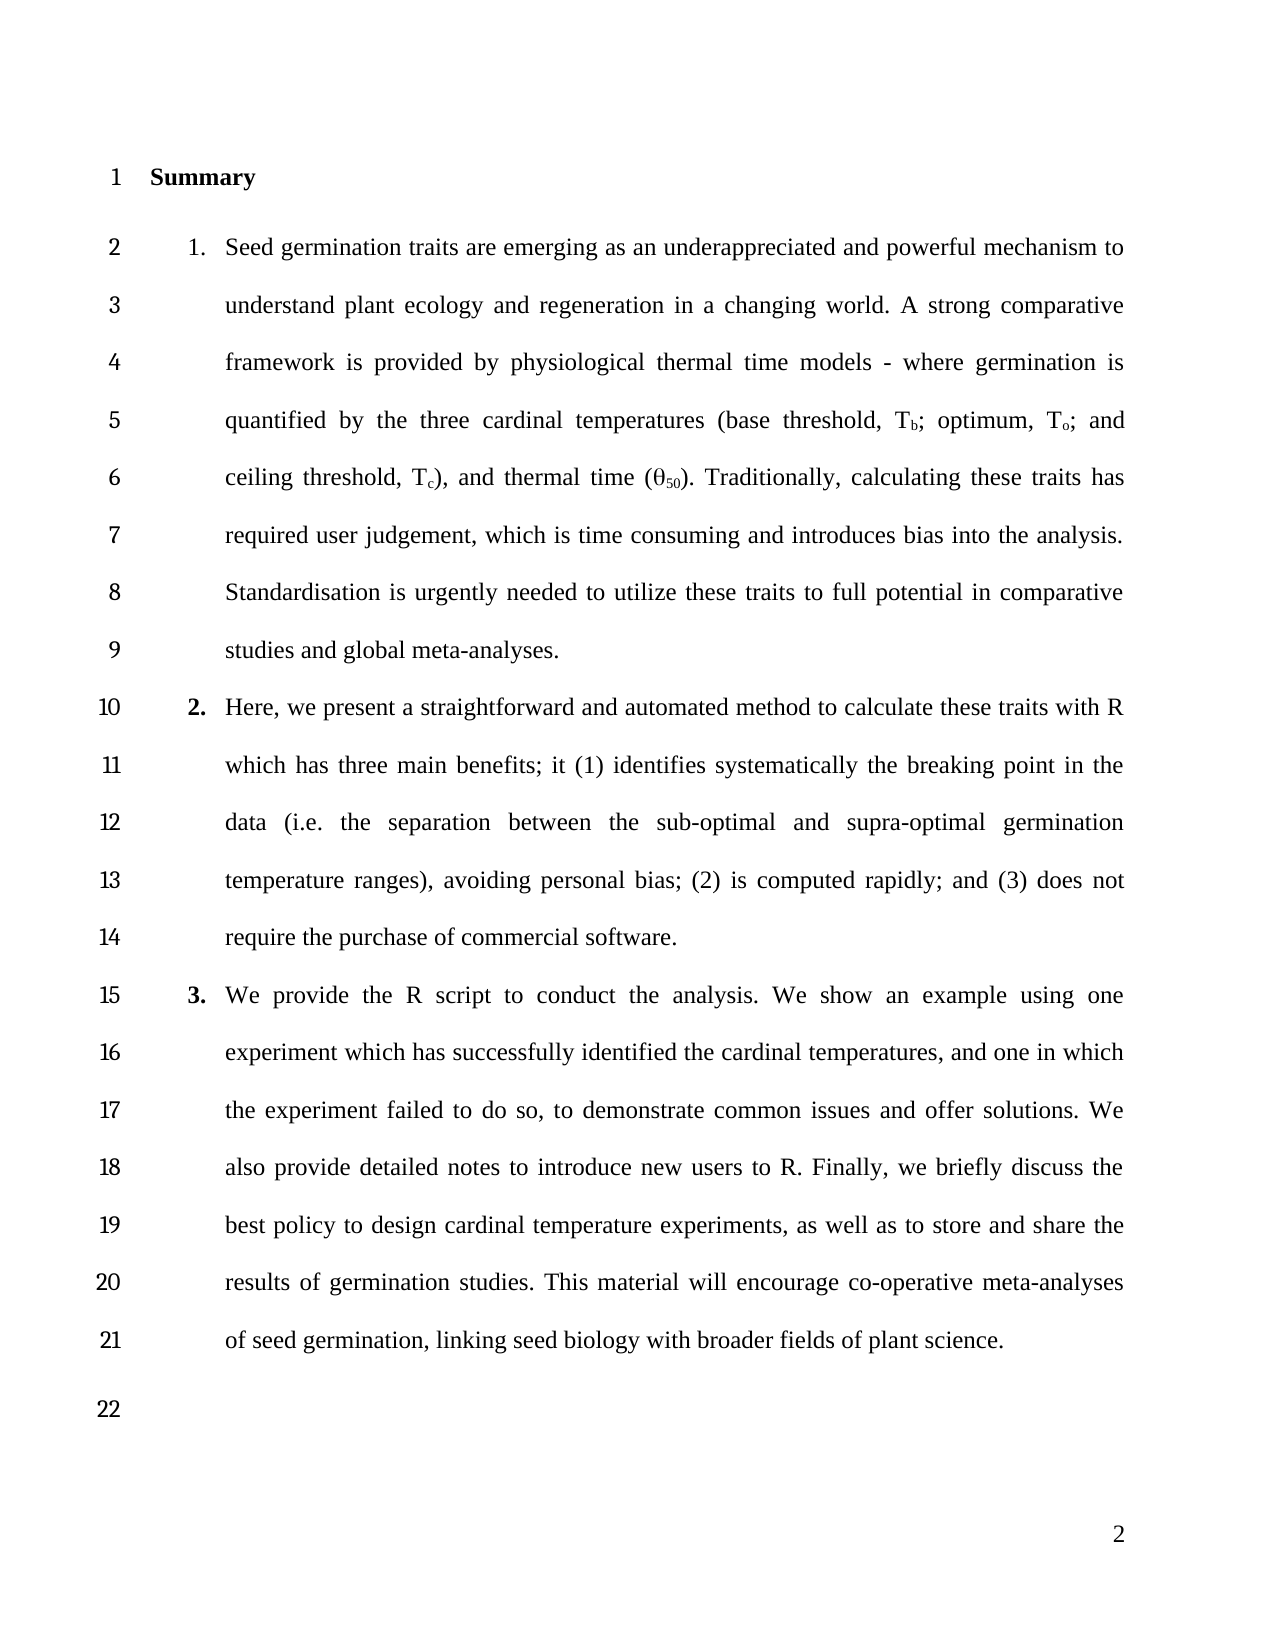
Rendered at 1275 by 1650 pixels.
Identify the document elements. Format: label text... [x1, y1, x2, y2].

list Seed germination traits are emerging as an underappreciated and powerful mechanism to understand plant ecology and regeneration in a changing world. A strong comparative framework is provided by physiological thermal time models - where germination is quantified by the three cardinal temperatures (base threshold, Tb; optimum, To; and ceiling threshold, Tc), and thermal time (50). Traditionally, calculating these traits has required user judgement, which is time consuming and introduces bias into the analysis. Standardisation is urgently needed to utilize these traits to full potential in comparative studies and global meta-analyses. [187, 232, 1125, 664]
list Here, we present a straightforward and automated method to calculate these traits with R which has three main benefits; it (1) identifies systematically the breaking point in the data (i.e. the separation between the sub-optimal and supra-optimal germination temperature ranges), avoiding personal bias; (2) is computed rapidly; and (3) does not require the purchase of commercial software. [187, 692, 1125, 951]
list We provide the R script to conduct the analysis. We show an example using one experiment which has successfully identified the cardinal temperatures, and one in which the experiment failed to do so, to demonstrate common issues and offer solutions. We also provide detailed notes to introduce new users to R. Finally, we briefly discuss the best policy to design cardinal temperature experiments, as well as to store and share the results of germination studies. This material will encourage co-operative meta-analyses of seed germination, linking seed biology with broader fields of plant science. [187, 980, 1125, 1354]
text Summary [150, 162, 1125, 191]
